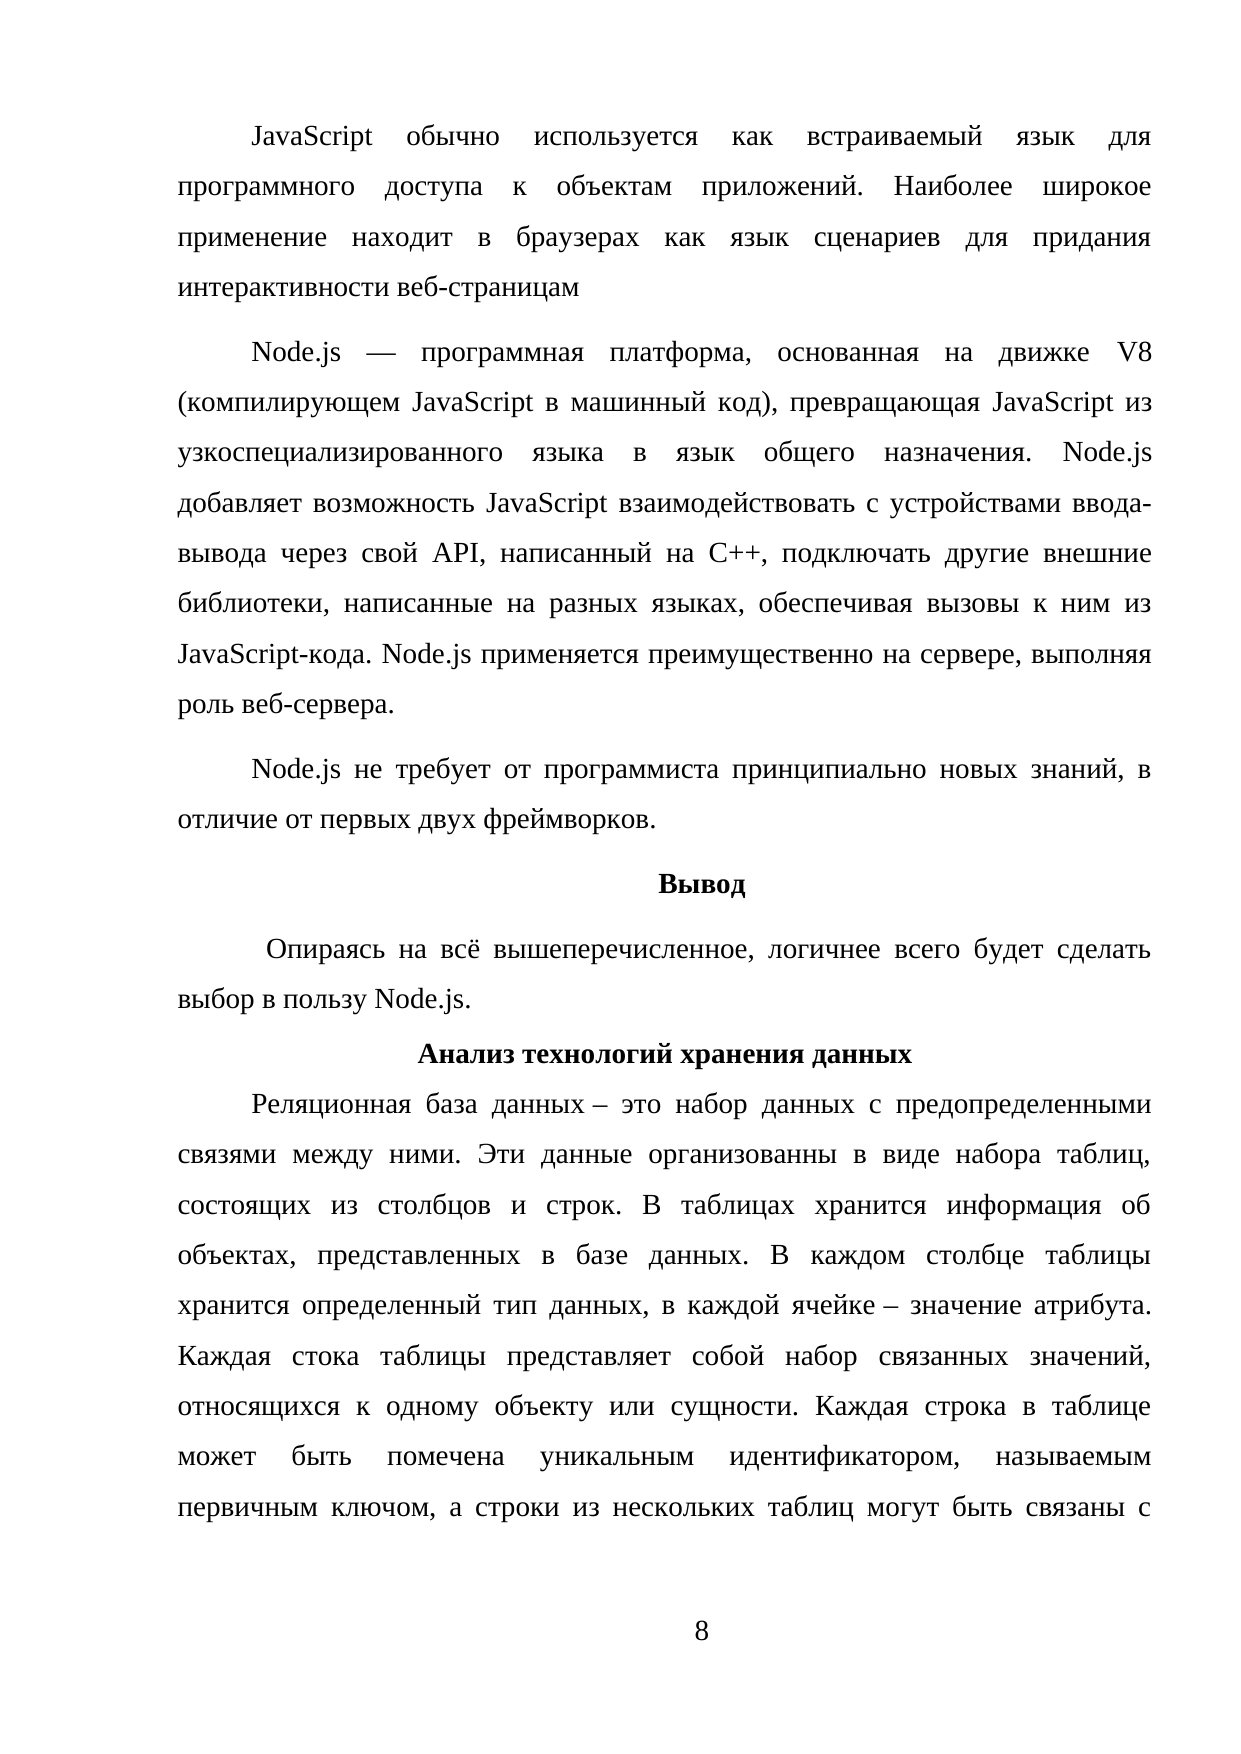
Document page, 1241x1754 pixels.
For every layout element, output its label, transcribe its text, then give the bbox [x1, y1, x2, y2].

text JavaScript обычно используется как встраиваемый язык для программного доступа к объектам приложений. Наиболее широкое применение находит в браузерах как язык сценариев для придания интерактивности веб-страницам [177, 118, 1152, 303]
text Node.js не требует от программиста принципиально новых знаний, в отличие от первых двух фреймворков. [177, 751, 1152, 835]
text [177, 1086, 1152, 1522]
subtitle Анализ технологий хранения данных [177, 1036, 1152, 1069]
text Node.js — программная платформа, основанная на движке V8 (компилирующем JavaScript в машинный код), превращающая JavaScript из узкоспециализированного языка в язык общего назначения. Node.js добавляет возможность JavaScript взаимодействовать с устройствами ввода-вывода через свой API, написанный на C++, подключать другие внешние библиотеки, написанные на разных языках, обеспечивая вызовы к ним из JavaScript-кода. Node.js применяется преимущественно на сервере, выполняя роль веб-сервера. [177, 334, 1152, 720]
text Вывод [177, 866, 1152, 900]
text Опираясь на всё вышеперечисленное, логичнее всего будет сделать выбор в пользу Node.js. [177, 931, 1152, 1015]
